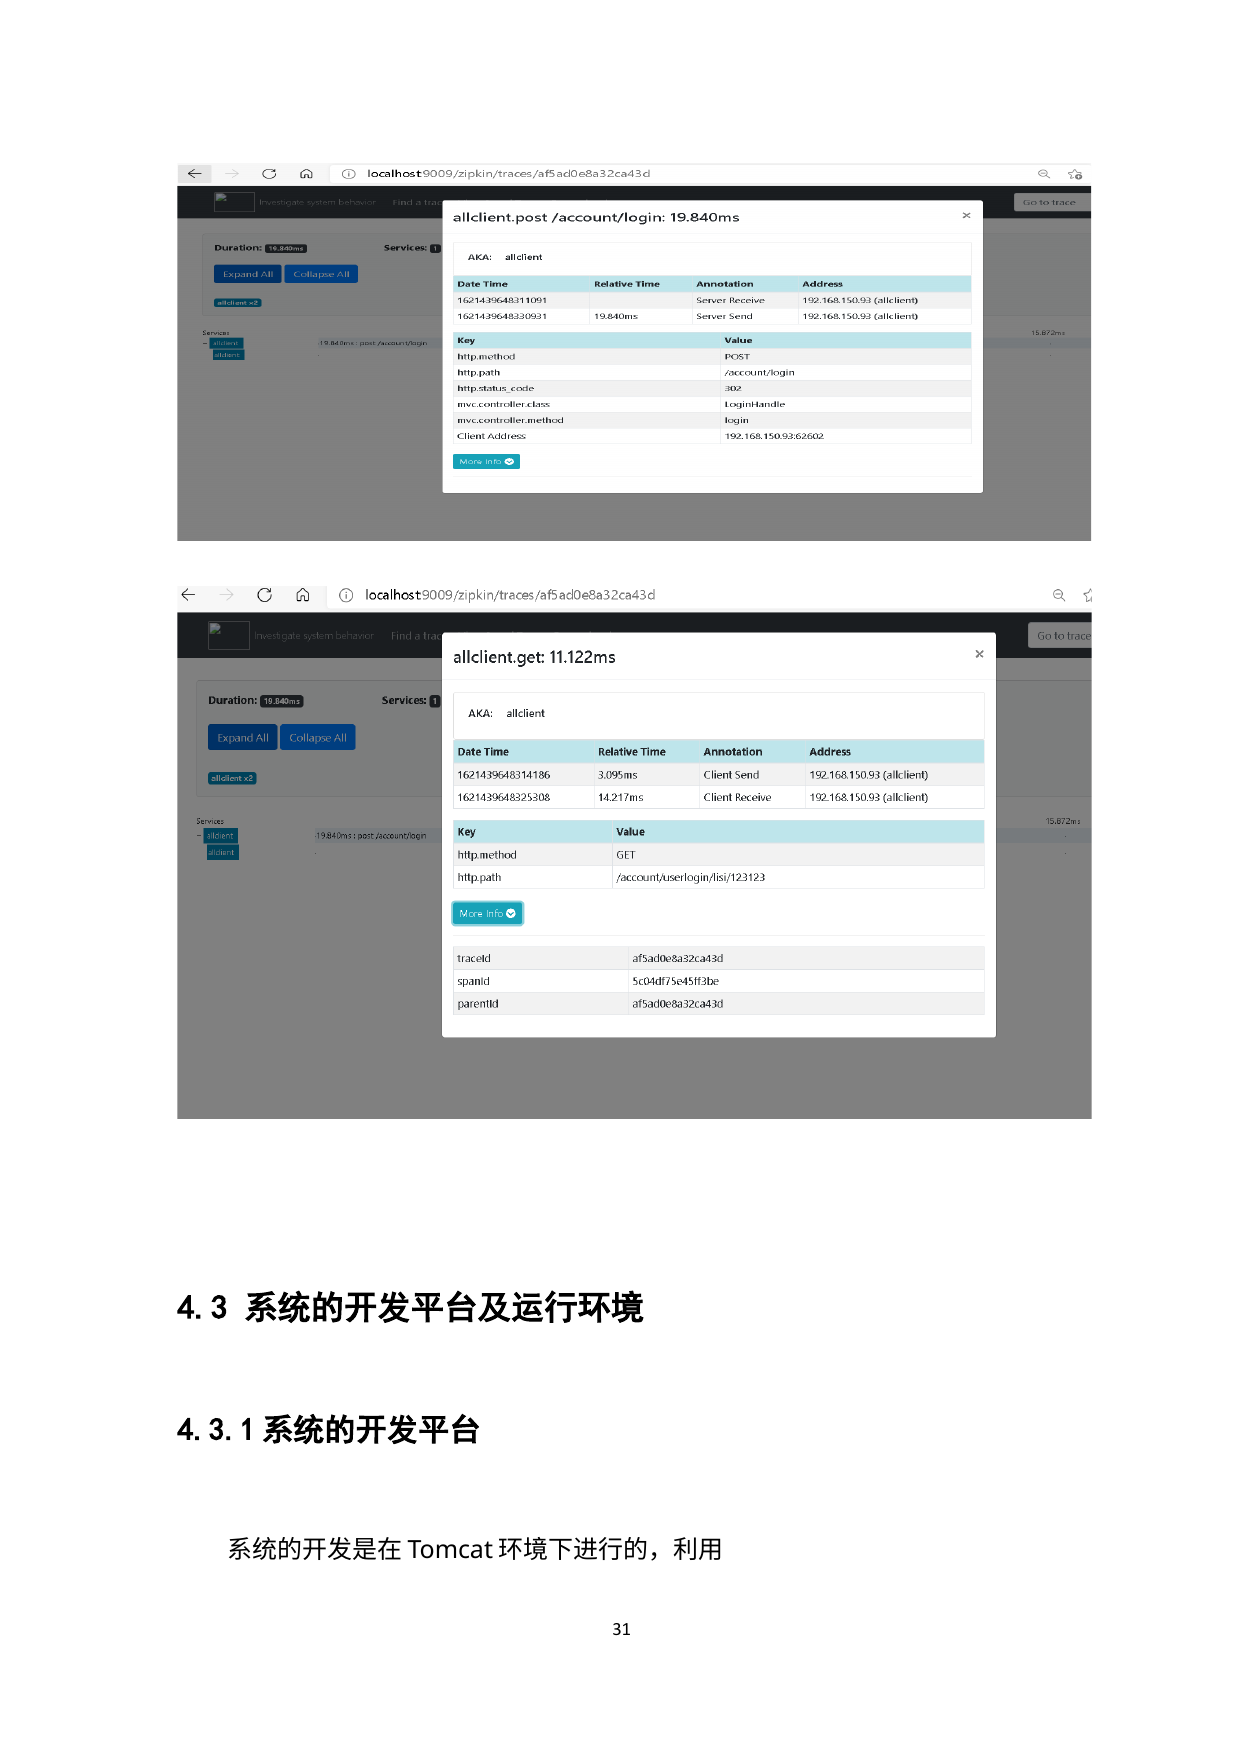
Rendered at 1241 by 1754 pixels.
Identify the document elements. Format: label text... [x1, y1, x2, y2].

subtitle 4.3 系统的开发平台及运行环境 [177, 1271, 1092, 1338]
picture [177, 163, 1092, 541]
picture [177, 586, 1092, 1119]
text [177, 1513, 1092, 1581]
subtitle 4.3.1系统的开发平台 [177, 1393, 1092, 1461]
